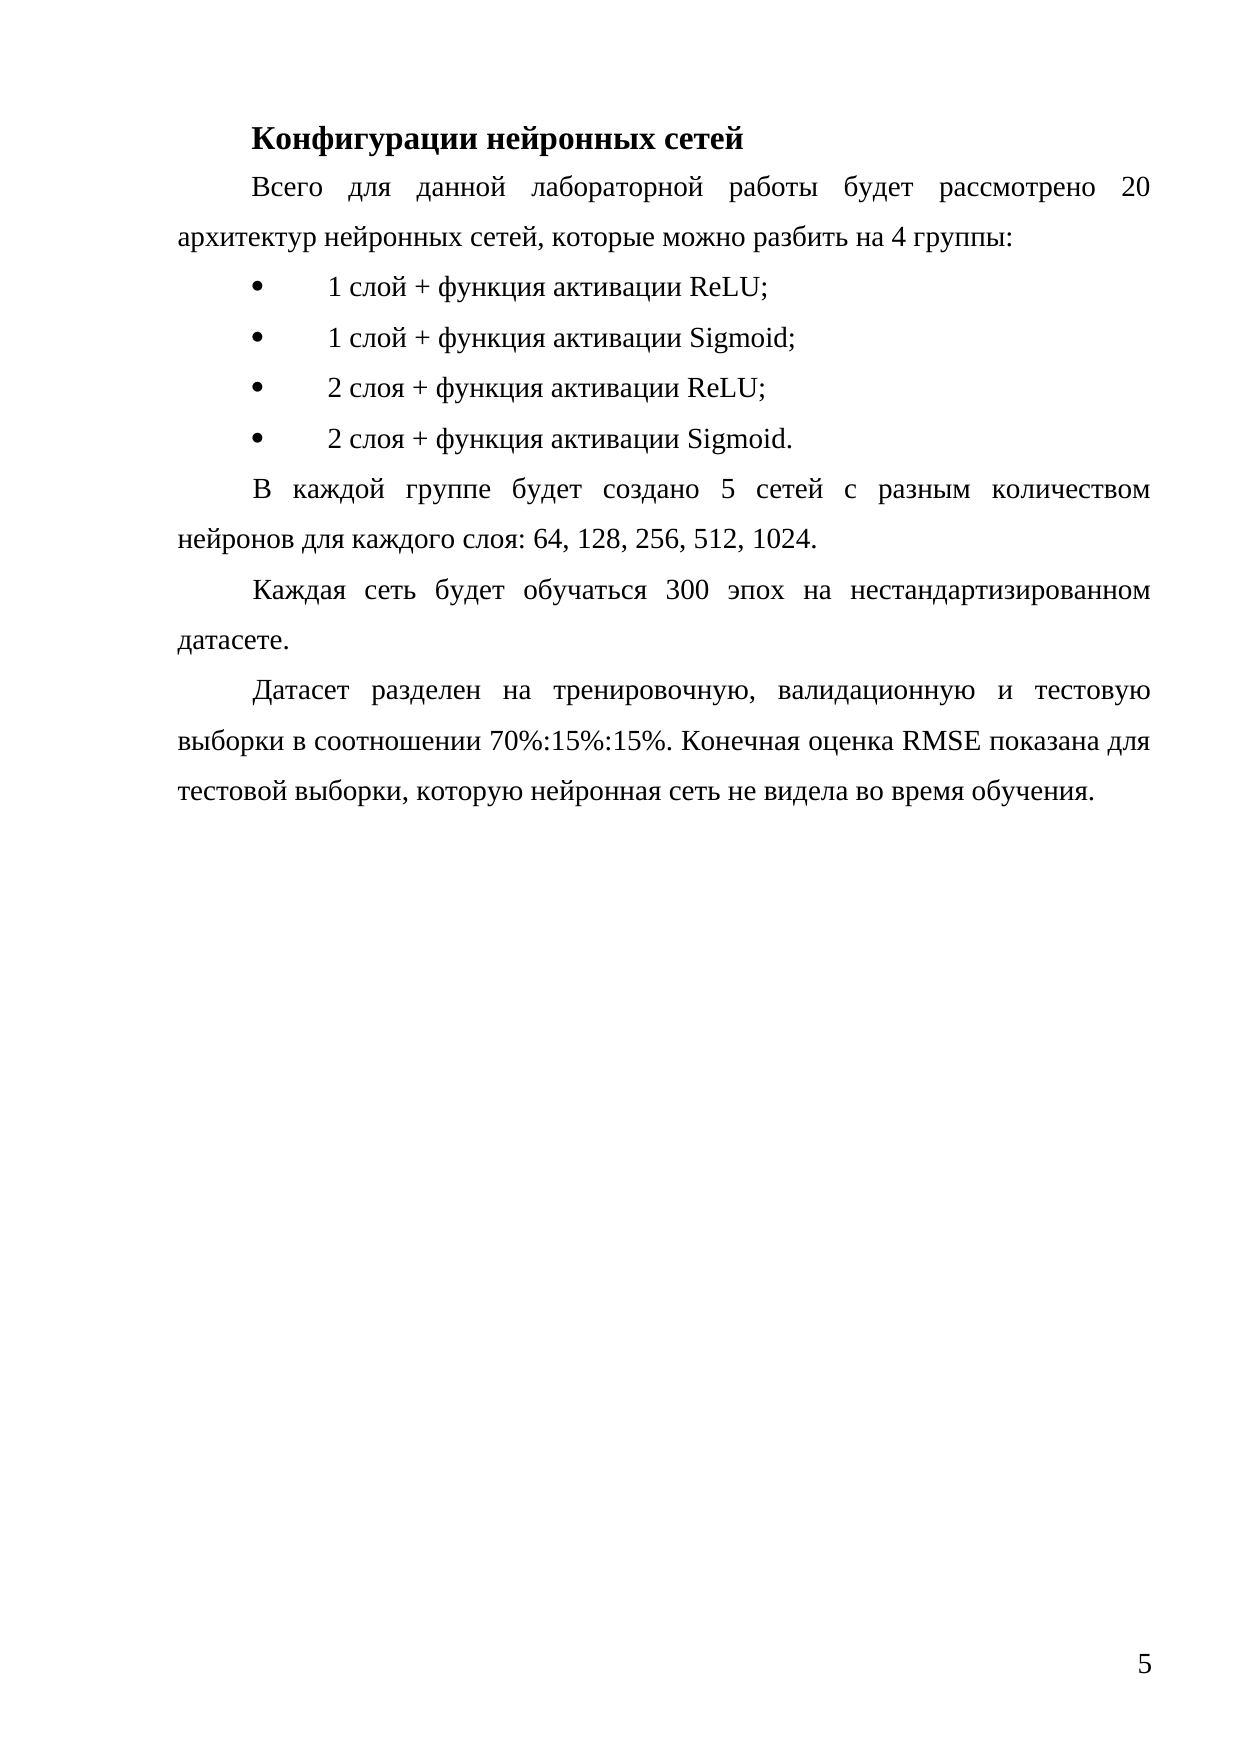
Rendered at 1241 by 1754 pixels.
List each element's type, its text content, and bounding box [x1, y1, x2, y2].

list 1 слой + функция активации ReLU; [177, 269, 1152, 303]
list 2 слоя + функция активации Sigmoid. [177, 421, 1152, 454]
text В каждой группе будет создано 5 сетей с разным количеством нейронов для каждого слоя: 64, 128, 256, 512, 1024. [177, 471, 1152, 555]
text Каждая сеть будет обучаться 300 эпох на нестандартизированном датасете. [177, 572, 1152, 656]
list 2 слоя + функция активации ReLU; [177, 370, 1152, 404]
text Всего для данной лабораторной работы будет рассмотрено 20 архитектур нейронных сетей, которые можно разбить на 4 группы: [177, 169, 1152, 253]
list 1 слой + функция активации Sigmoid; [177, 320, 1152, 354]
text Датасет разделен на тренировочную, валидационную и тестовую выборки в соотношении 70%:15%:15%. Конечная оценка RMSE показана для тестовой выборки, которую нейронная сеть не видела во время обучения. [177, 672, 1152, 807]
subtitle Конфигурации нейронных сетей [177, 118, 1152, 156]
